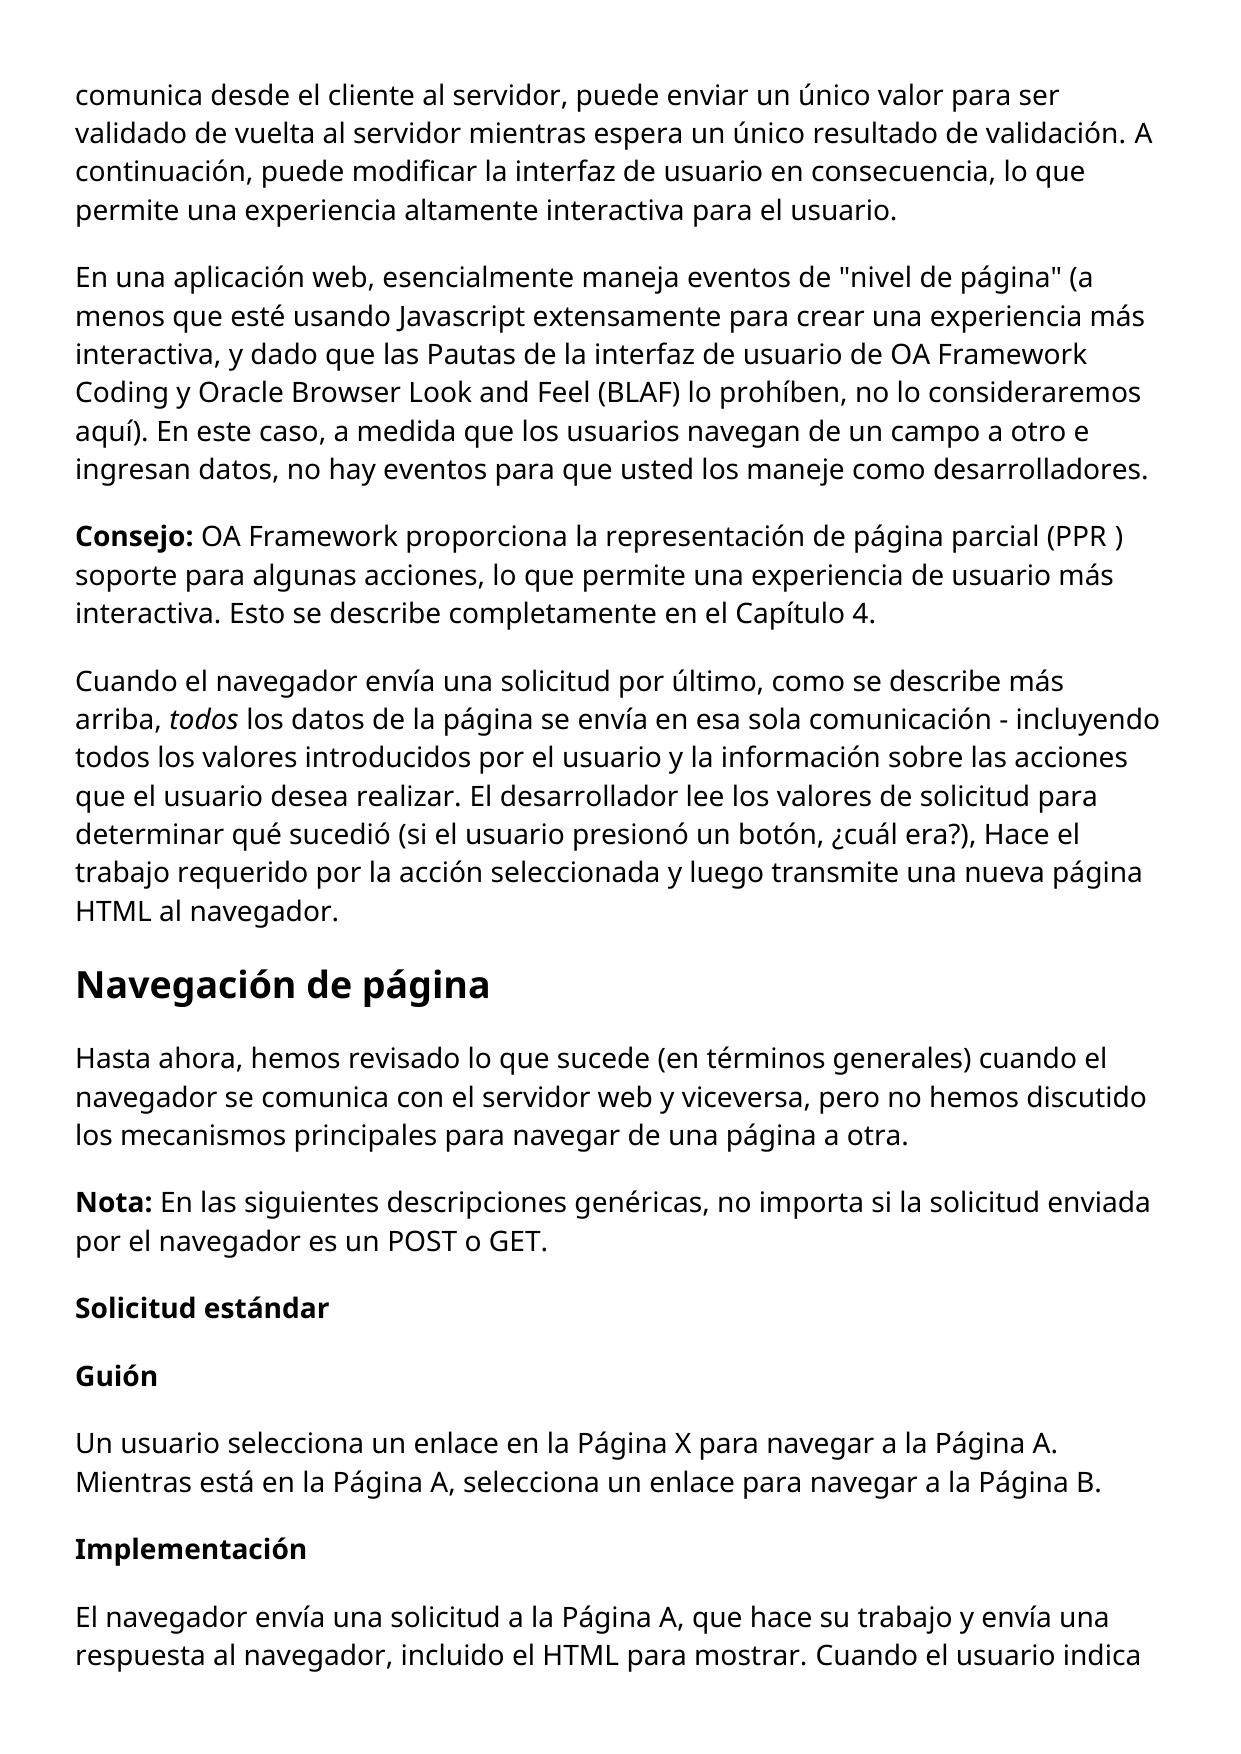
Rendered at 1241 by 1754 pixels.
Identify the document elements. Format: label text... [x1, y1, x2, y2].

text Solicitud estándar [75, 1288, 1165, 1327]
text Consejo: OA Framework proporciona la representación de página parcial (PPR ) soporte para algunas acciones, lo que permite una experiencia de usuario más interactiva. Esto se describe completamente en el Capítulo 4. [75, 517, 1165, 632]
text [75, 75, 1165, 228]
text Implementación [75, 1529, 1165, 1568]
text Hasta ahora, hemos revisado lo que sucede (en términos generales) cuando el navegador se comunica con el servidor web y viceversa, pero no hemos discutido los mecanismos principales para navegar de una página a otra. [75, 1038, 1165, 1153]
text Guión [75, 1356, 1165, 1394]
text En una aplicación web, esencialmente maneja eventos de "nivel de página" (a menos que esté usando Javascript extensamente para crear una experiencia más interactiva, y dado que las Pautas de la interfaz de usuario de OA Framework Coding y Oracle Browser Look and Feel (BLAF) lo prohíben, no lo consideraremos aquí). En este caso, a medida que los usuarios navegan de un campo a otro e ingresan datos, no hay eventos para que usted los maneje como desarrolladores. [75, 257, 1165, 487]
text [75, 1597, 1165, 1673]
text Un usuario selecciona un enlace en la Página X para navegar a la Página A. Mientras está en la Página A, selecciona un enlace para navegar a la Página B. [75, 1423, 1165, 1500]
text Cuando el navegador envía una solicitud por último, como se describe más arriba, todos los datos de la página se envía en esa sola comunicación - incluyendo todos los valores introducidos por el usuario y la información sobre las acciones que el usuario desea realizar. El desarrollador lee los valores de solicitud para determinar qué sucedió (si el usuario presionó un botón, ¿cuál era?), Hace el trabajo requerido por la acción seleccionada y luego transmite una nueva página HTML al navegador. [75, 661, 1165, 929]
text Nota: En las siguientes descripciones genéricas, no importa si la solicitud enviada por el navegador es un POST o GET. [75, 1183, 1165, 1259]
text Navegación de página [75, 958, 1165, 1009]
